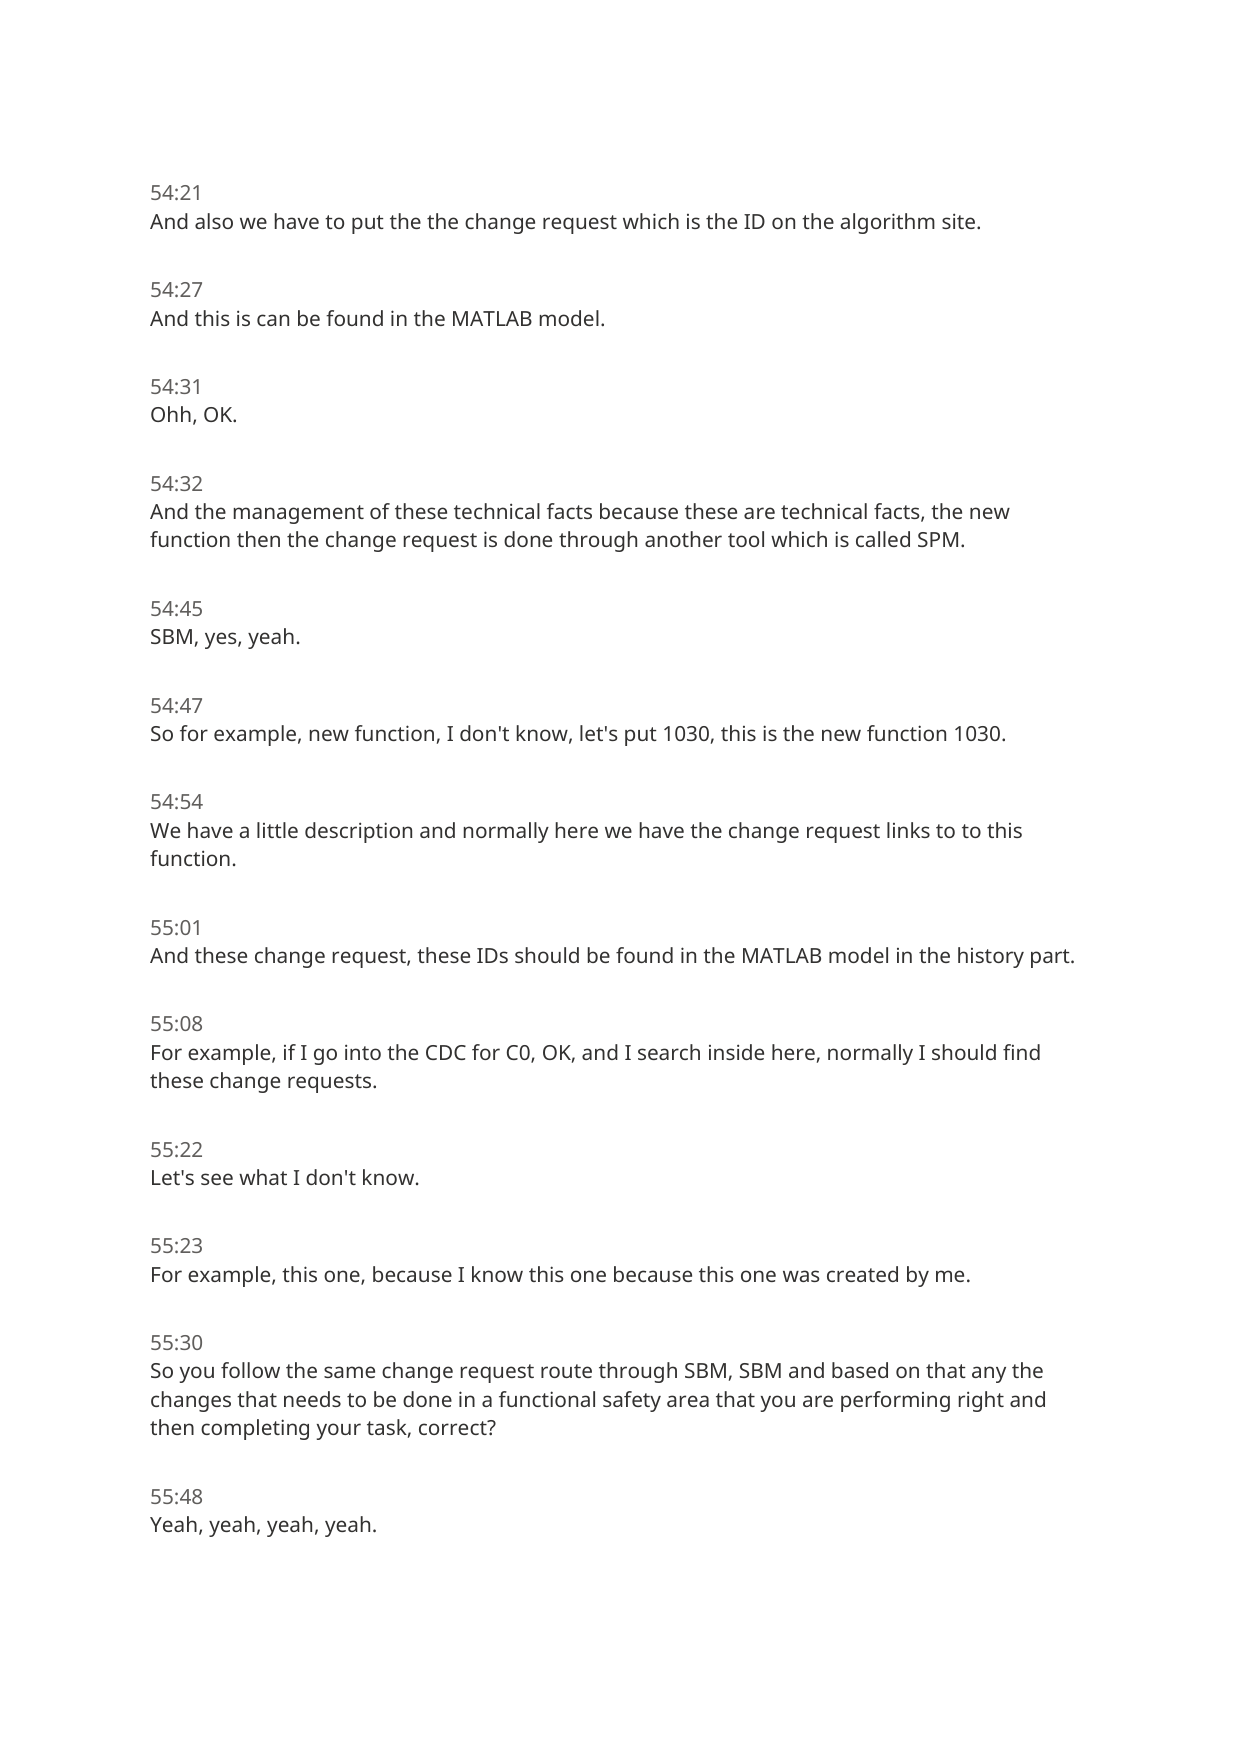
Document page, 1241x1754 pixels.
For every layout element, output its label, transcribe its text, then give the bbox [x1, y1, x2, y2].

text 55:23 For example, this one, because I know this one because this one was created by me. [150, 1203, 1090, 1288]
text 54:31 Ohh, OK. [150, 343, 1090, 429]
text 55:08 For example, if I go into the CDC for C0, OK, and I search inside here, normally I should find these change requests. [150, 981, 1090, 1095]
text 54:45 SBM, yes, yeah. [150, 566, 1090, 651]
text 55:01 And these change request, these IDs should be found in the MATLAB model in the history part. [150, 884, 1090, 969]
text 55:30 So you follow the same change request route through SBM, SBM and based on that any the changes that needs to be done in a functional safety area that you are performing right and then completing your task, correct? [150, 1300, 1090, 1442]
text 54:21 And also we have to put the the change request which is the ID on the algorithm site. [150, 150, 1090, 235]
text 54:32 And the management of these technical facts because these are technical facts, the new function then the change request is done through another tool which is called SPM. [150, 440, 1090, 554]
text 54:54 We have a little description and normally here we have the change request links to to this function. [150, 759, 1090, 873]
text 54:27 And this is can be found in the MATLAB model. [150, 247, 1090, 332]
text 55:48 Yeah, yeah, yeah, yeah. [150, 1453, 1090, 1539]
text 54:47 So for example, new function, I don't know, let's put 1030, this is the new function 1030. [150, 662, 1090, 748]
text 55:22 Let's see what I don't know. [150, 1106, 1090, 1192]
